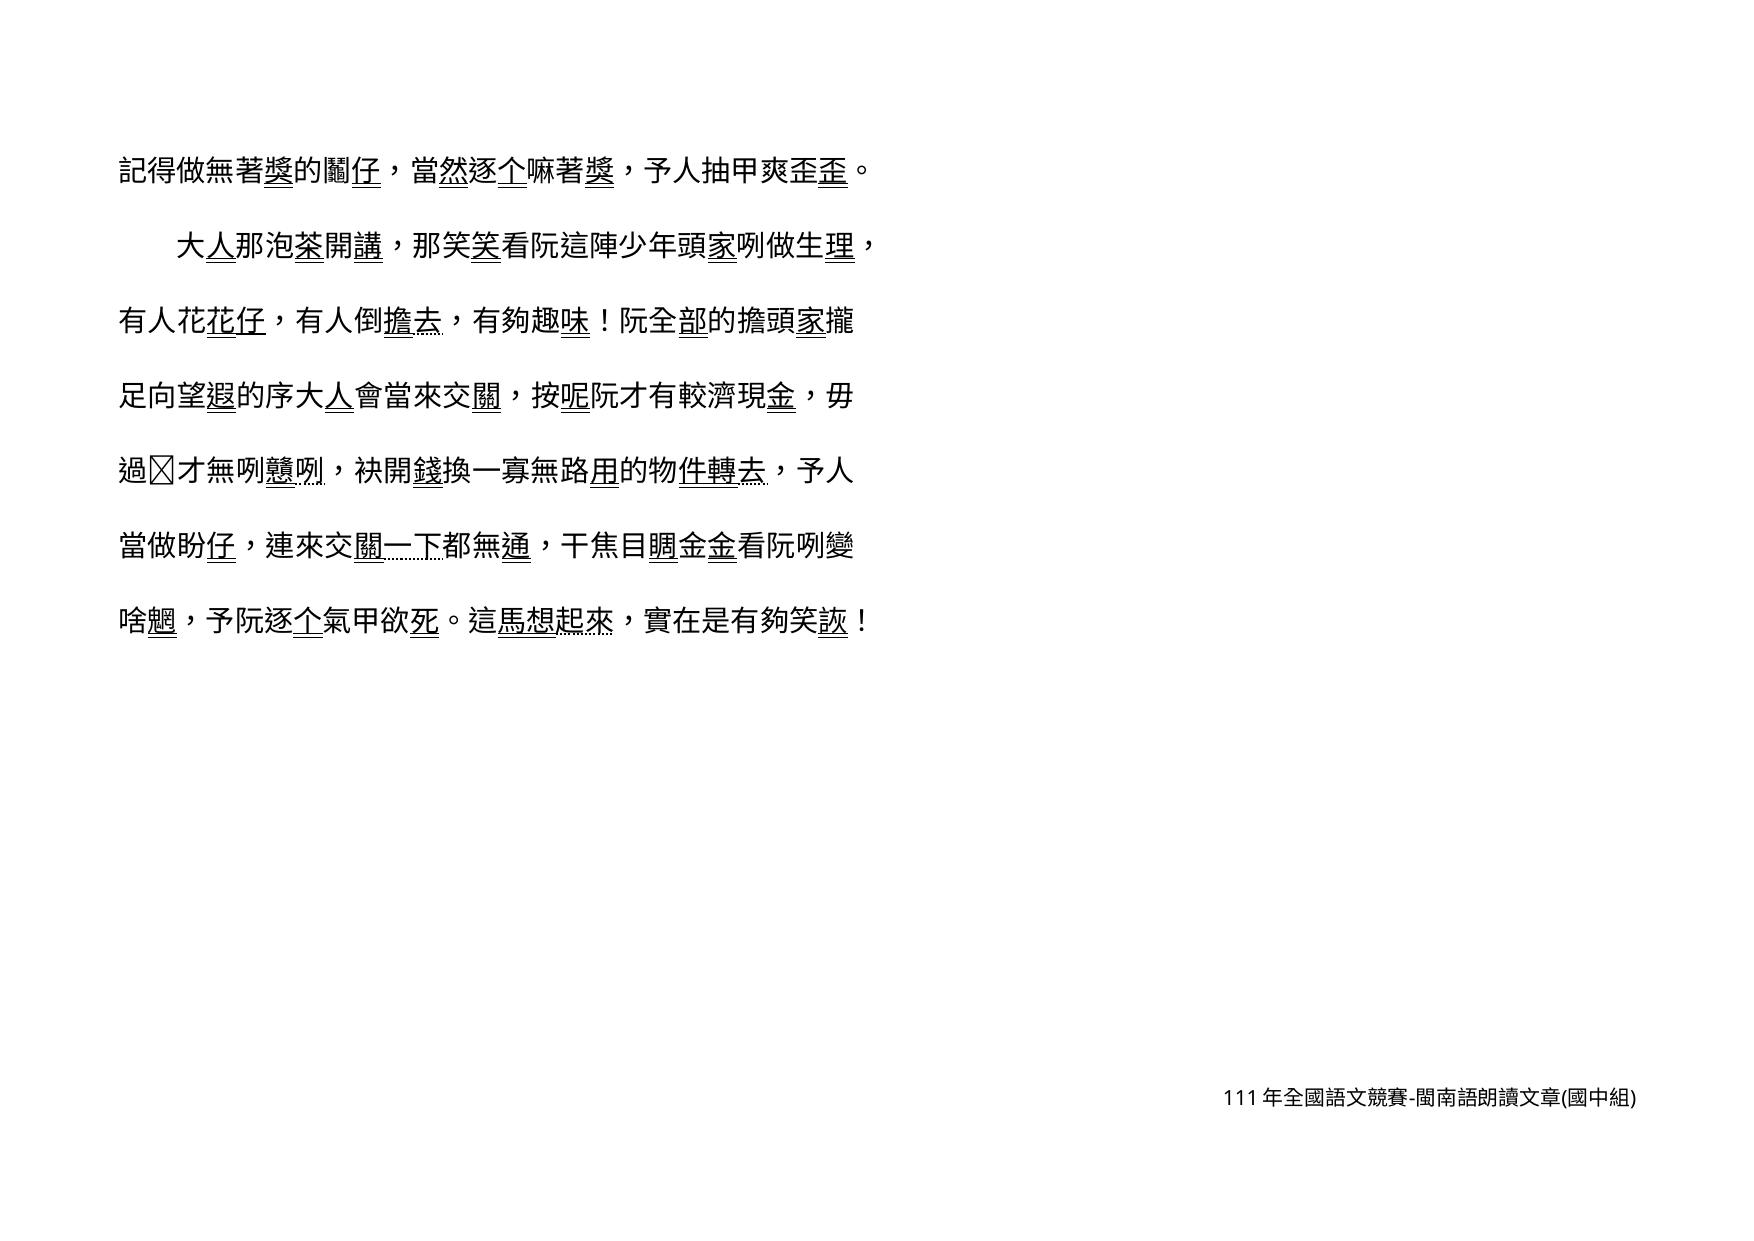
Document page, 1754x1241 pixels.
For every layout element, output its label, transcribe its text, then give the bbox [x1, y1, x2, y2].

text 大人那泡茶開講，那笑笑看阮這陣少年頭家咧做生理，有人花花仔，有人倒擔去，有夠趣味！阮全部的擔頭家攏足向望遐的序大人會當來交關，按呢阮才有較濟現金，毋過才無咧戇咧，袂開錢換一寡無路用的物件轉去，予人當做盼仔，連來交關一下都無通，干焦目睭金金看阮咧變啥魍，予阮逐个氣甲欲死。這馬想起來，實在是有夠笑詼！ [118, 206, 855, 656]
